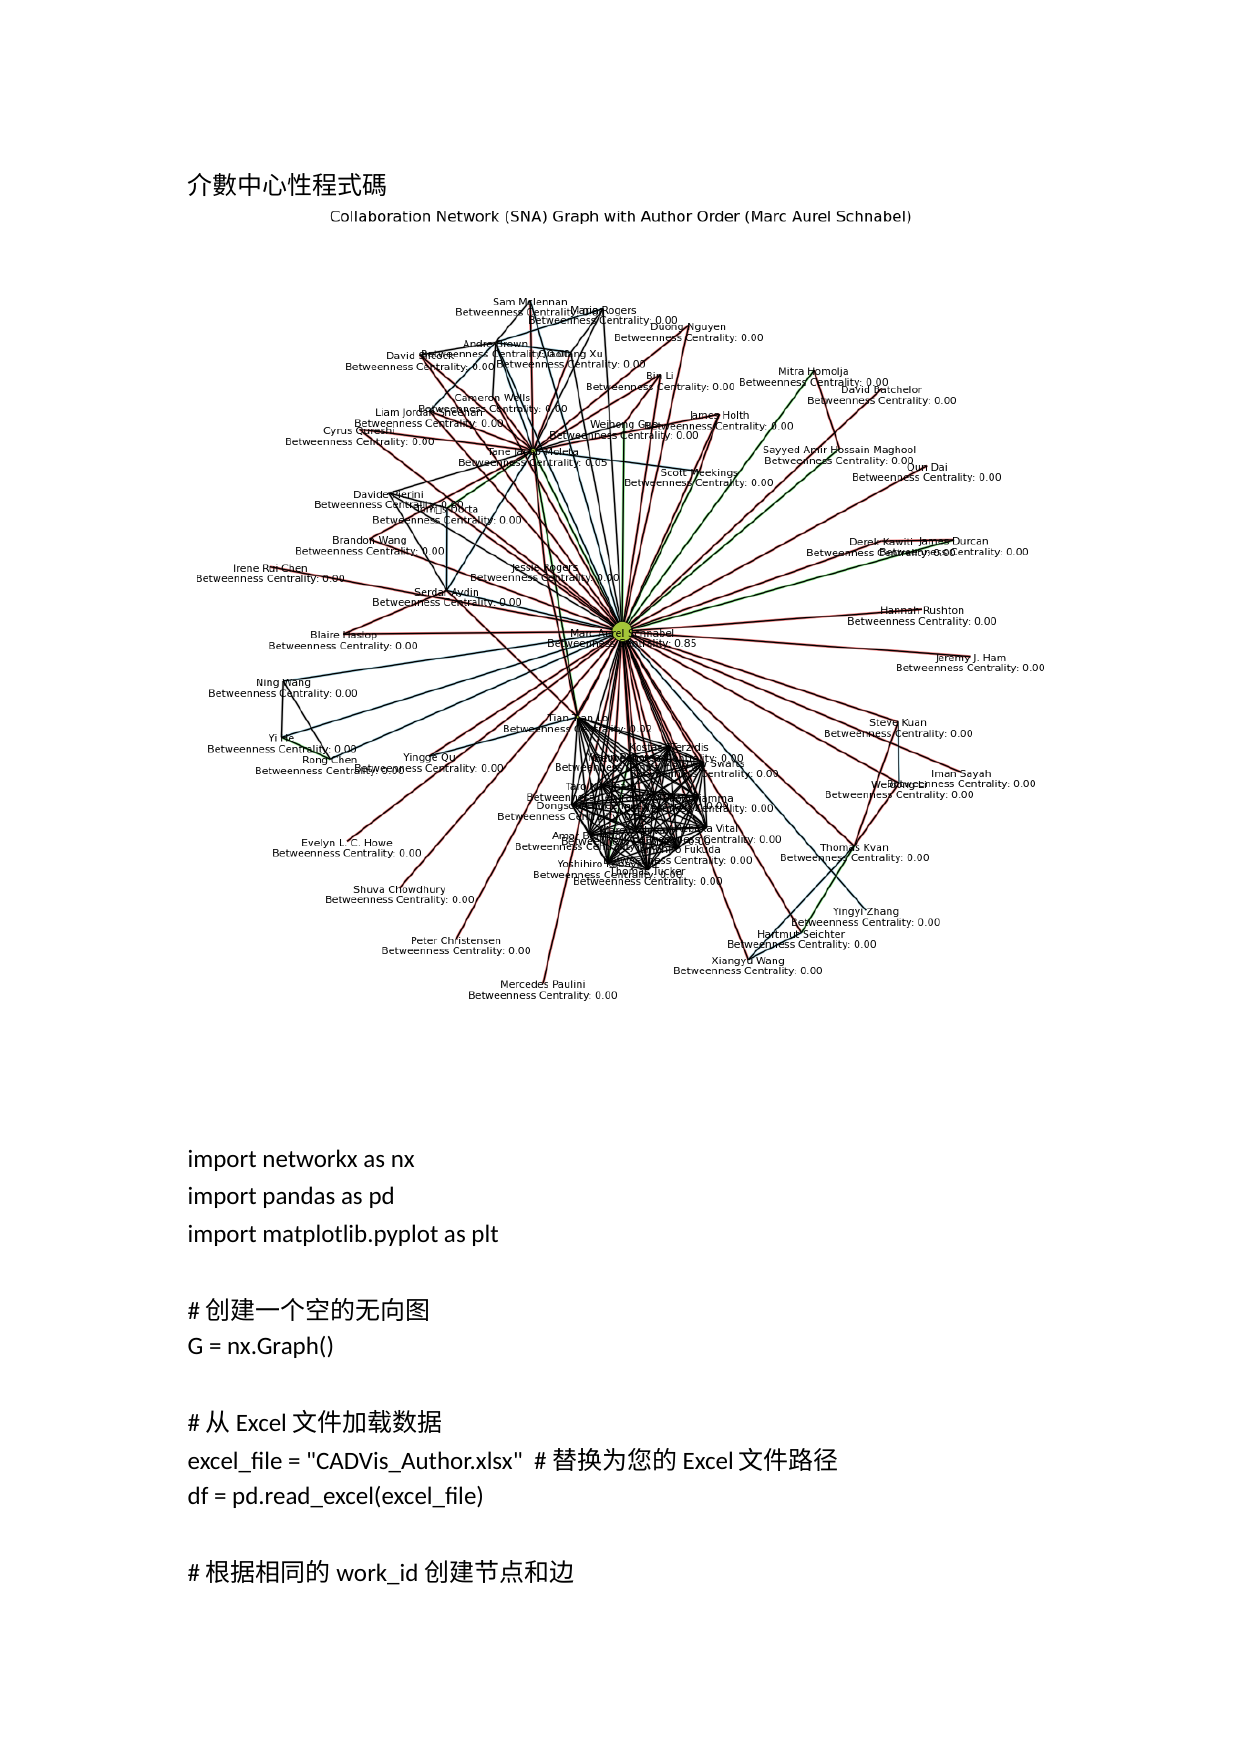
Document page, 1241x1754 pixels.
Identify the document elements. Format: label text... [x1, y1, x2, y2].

text # 创建一个空的无向图 [187, 1289, 1053, 1327]
text import networkx as nx [187, 1139, 1053, 1177]
text 介數中心性程式碼 [187, 164, 1053, 202]
text import matplotlib.pyplot as plt [187, 1214, 1053, 1252]
picture [187, 202, 1053, 1064]
text # 根据相同的 work_id 创建节点和边 [187, 1552, 1053, 1589]
text # 从Excel文件加载数据 [187, 1402, 1053, 1439]
text import pandas as pd [187, 1177, 1053, 1214]
text G = nx.Graph() [187, 1327, 1053, 1364]
text df = pd.read_excel(excel_file) [187, 1477, 1053, 1514]
text excel_file = "CADVis_Author.xlsx" # 替换为您的Excel文件路径 [187, 1439, 1053, 1477]
